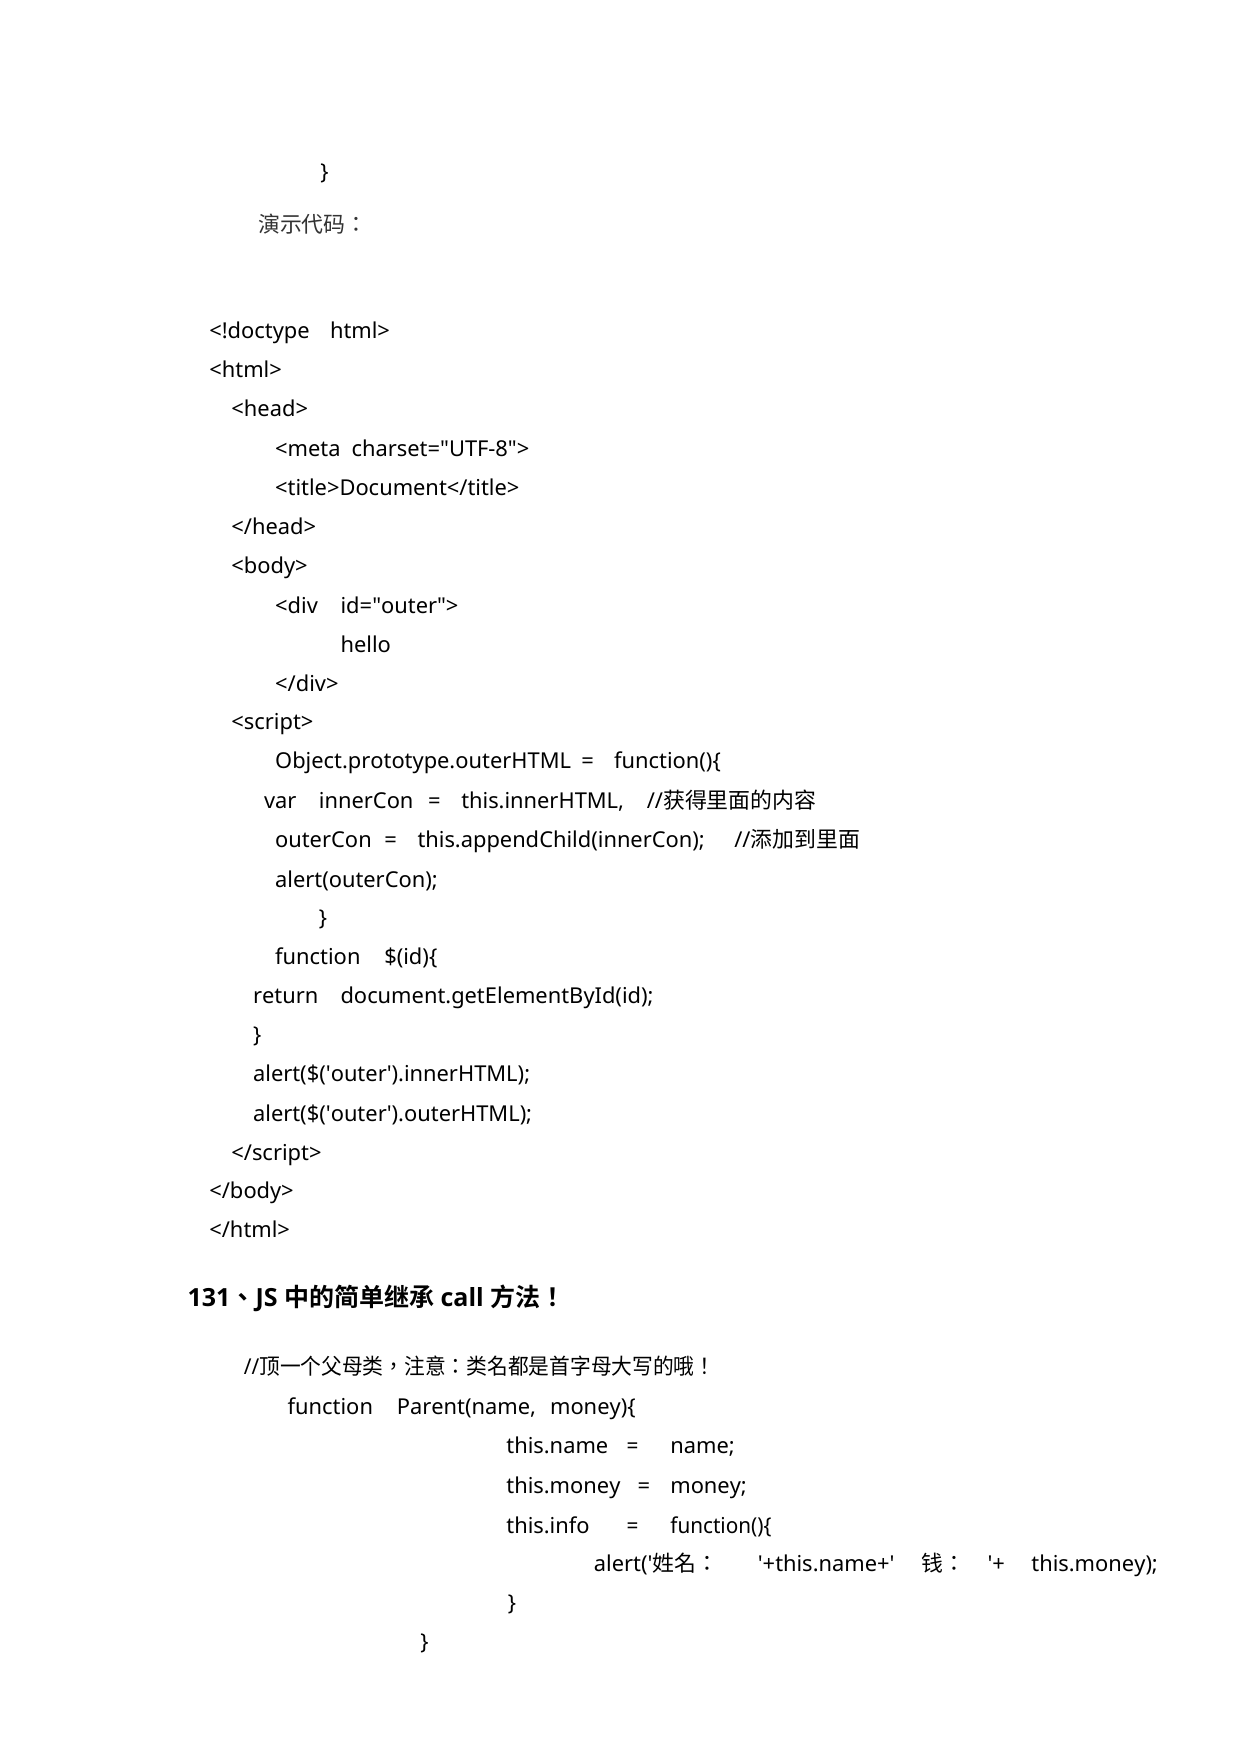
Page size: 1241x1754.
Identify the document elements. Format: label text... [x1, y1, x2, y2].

text </html> [209, 1214, 1240, 1244]
text } [320, 156, 1240, 186]
text <div id="outer"> hello [275, 589, 461, 659]
text </script> [231, 1138, 1240, 1166]
text <script> [231, 706, 1240, 736]
text alert('姓名： '+this.name+' 钱： '+ this.money); [594, 1549, 1240, 1577]
text } [117, 1626, 732, 1656]
text <head> [231, 393, 1240, 423]
text </head> [231, 511, 1240, 541]
text } [117, 1586, 907, 1616]
text 演示代码： [258, 209, 1240, 239]
text //顶一个父母类，注意：类名都是首字母大写的哦！ function Parent(name, money){ [244, 1351, 746, 1421]
text var innerCon = this.innerHTML, //获得里面的内容outerCon = this.appendChild(innerCon); //添加到里面alert(outerCon); [264, 784, 866, 893]
text </body> [209, 1175, 1240, 1205]
text Object.prototype.outerHTML = function(){ [275, 745, 1240, 775]
text } [253, 1019, 1240, 1049]
text function $(id){ [275, 941, 1240, 970]
text <meta charset="UTF-8"> [275, 432, 1240, 462]
text <title>Document</title> [275, 472, 1240, 502]
text <html> [209, 354, 1240, 384]
text <!doctype html> [209, 315, 1240, 344]
text alert($('outer').innerHTML); alert($('outer').outerHTML); [253, 1058, 561, 1128]
text </div> [275, 669, 1240, 697]
text } [319, 903, 1240, 931]
subtitle 131、JS 中的简单继承 call 方法！ [187, 1279, 1240, 1314]
text return document.getElementById(id); [253, 980, 1240, 1010]
text this.name = name; this.money = money; this.info = function(){ [506, 1431, 778, 1539]
text <body> [231, 550, 1240, 580]
